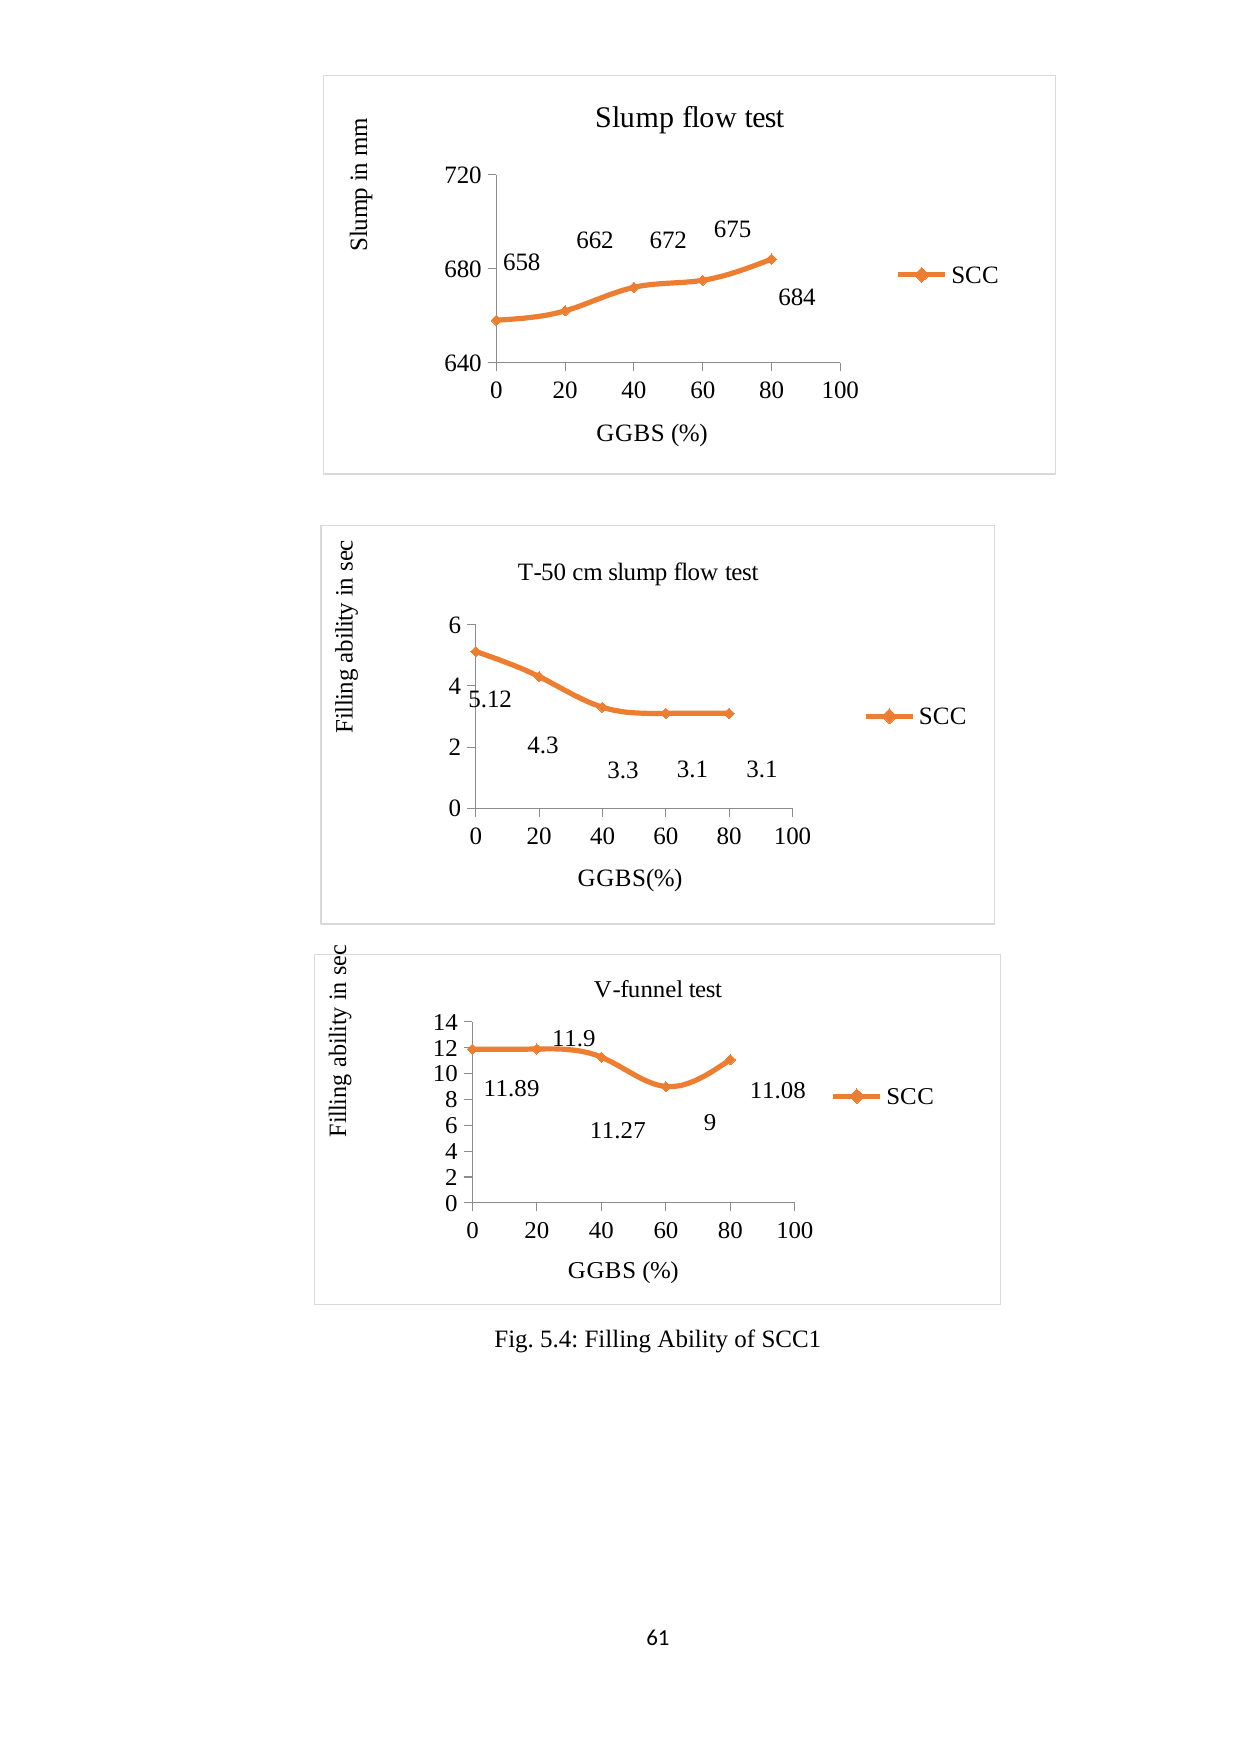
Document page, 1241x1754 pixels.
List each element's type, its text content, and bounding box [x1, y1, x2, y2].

text Fig. 5.4: Filling Ability of SCC1 [225, 1324, 1090, 1353]
